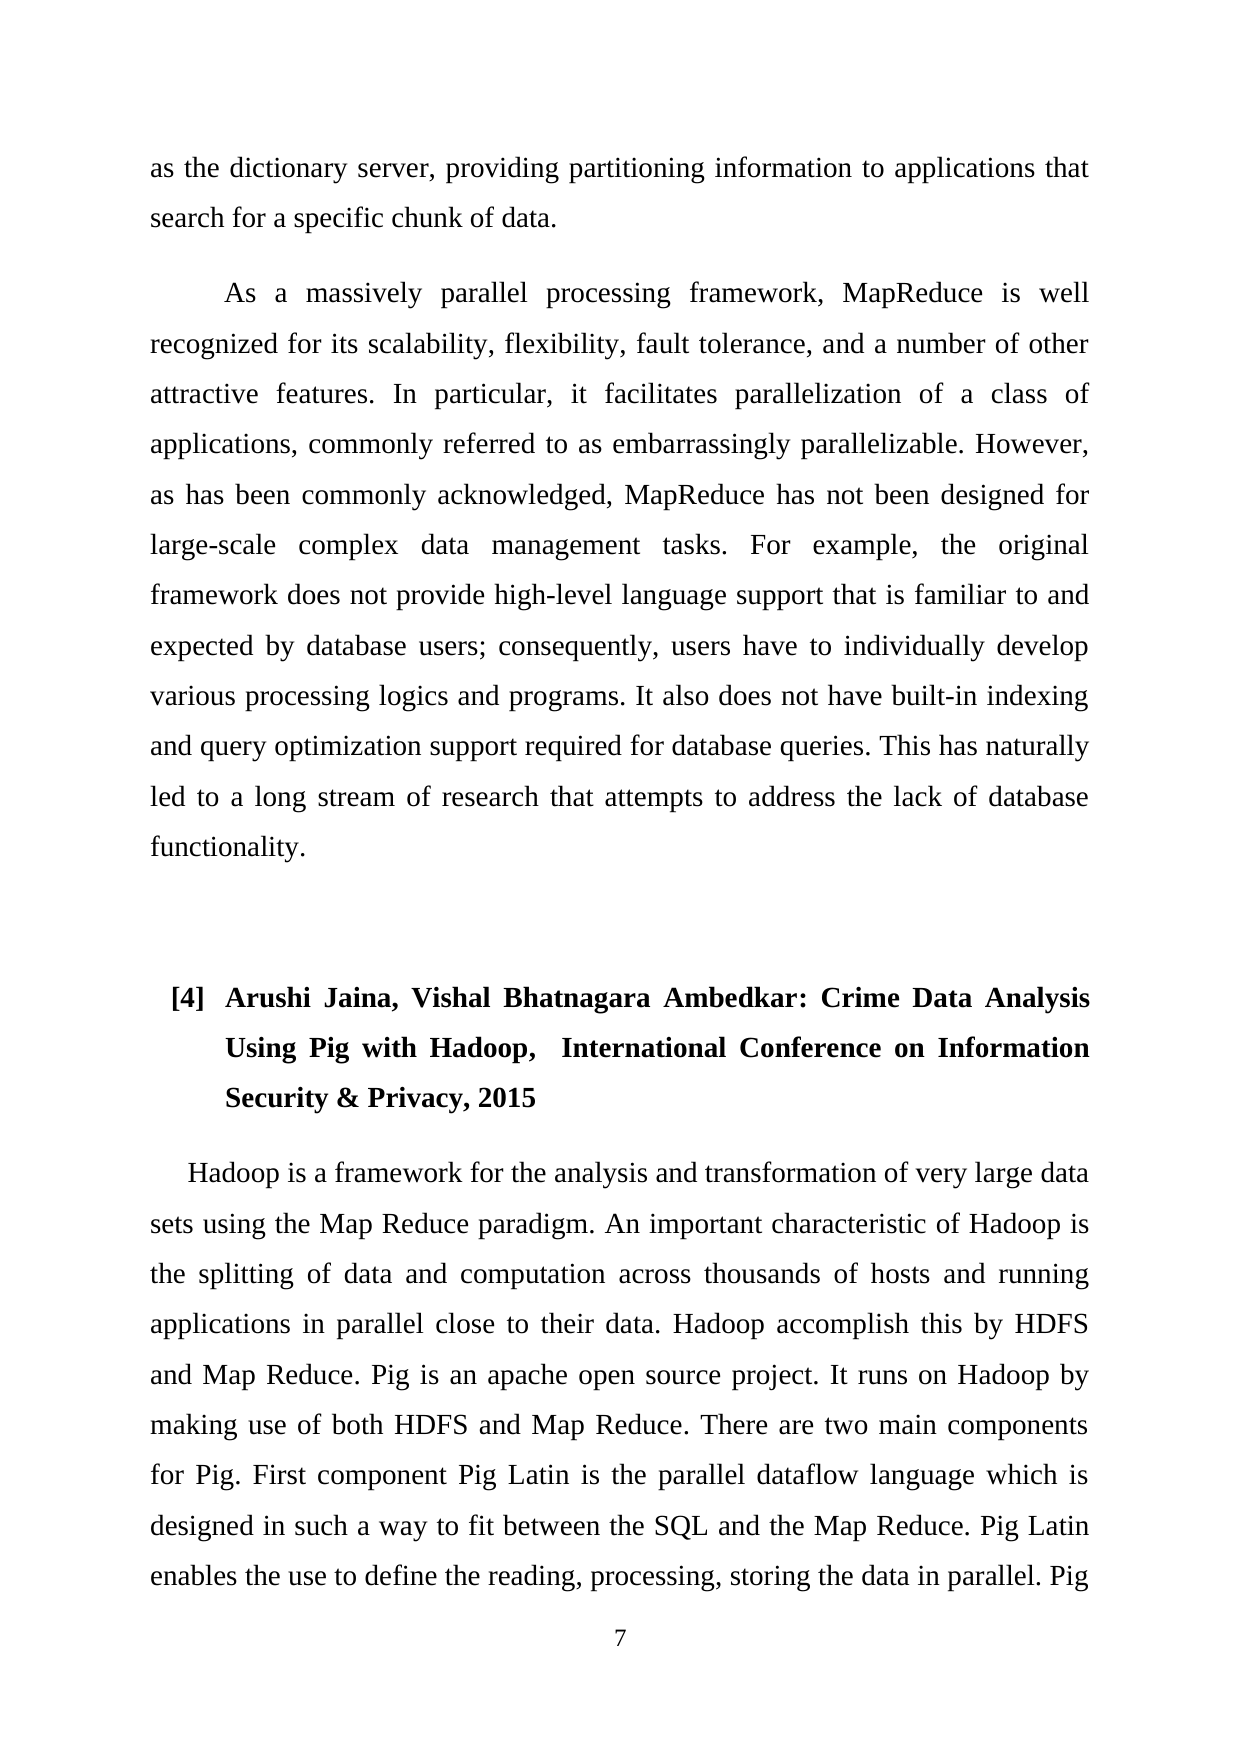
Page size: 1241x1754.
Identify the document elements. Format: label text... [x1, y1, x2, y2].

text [150, 150, 1090, 234]
list Arushi Jaina, Vishal Bhatnagara Ambedkar: Crime Data Analysis Using Pig with Hadoop, International Conference on Information Security & Privacy, 2015 [187, 980, 1090, 1114]
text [150, 1156, 1090, 1592]
text As a massively parallel processing framework, MapReduce is well recognized for its scalability, flexibility, fault tolerance, and a number of other attractive features. In particular, it facilitates parallelization of a class of applications, commonly referred to as embarrassingly parallelizable. However, as has been commonly acknowledged, MapReduce has not been designed for large-scale complex data management tasks. For example, the original framework does not provide high-level language support that is familiar to and expected by database users; consequently, users have to individually develop various processing logics and programs. It also does not have built-in indexing and query optimization support required for database queries. This has naturally led to a long stream of research that attempts to address the lack of database functionality. [150, 276, 1090, 863]
